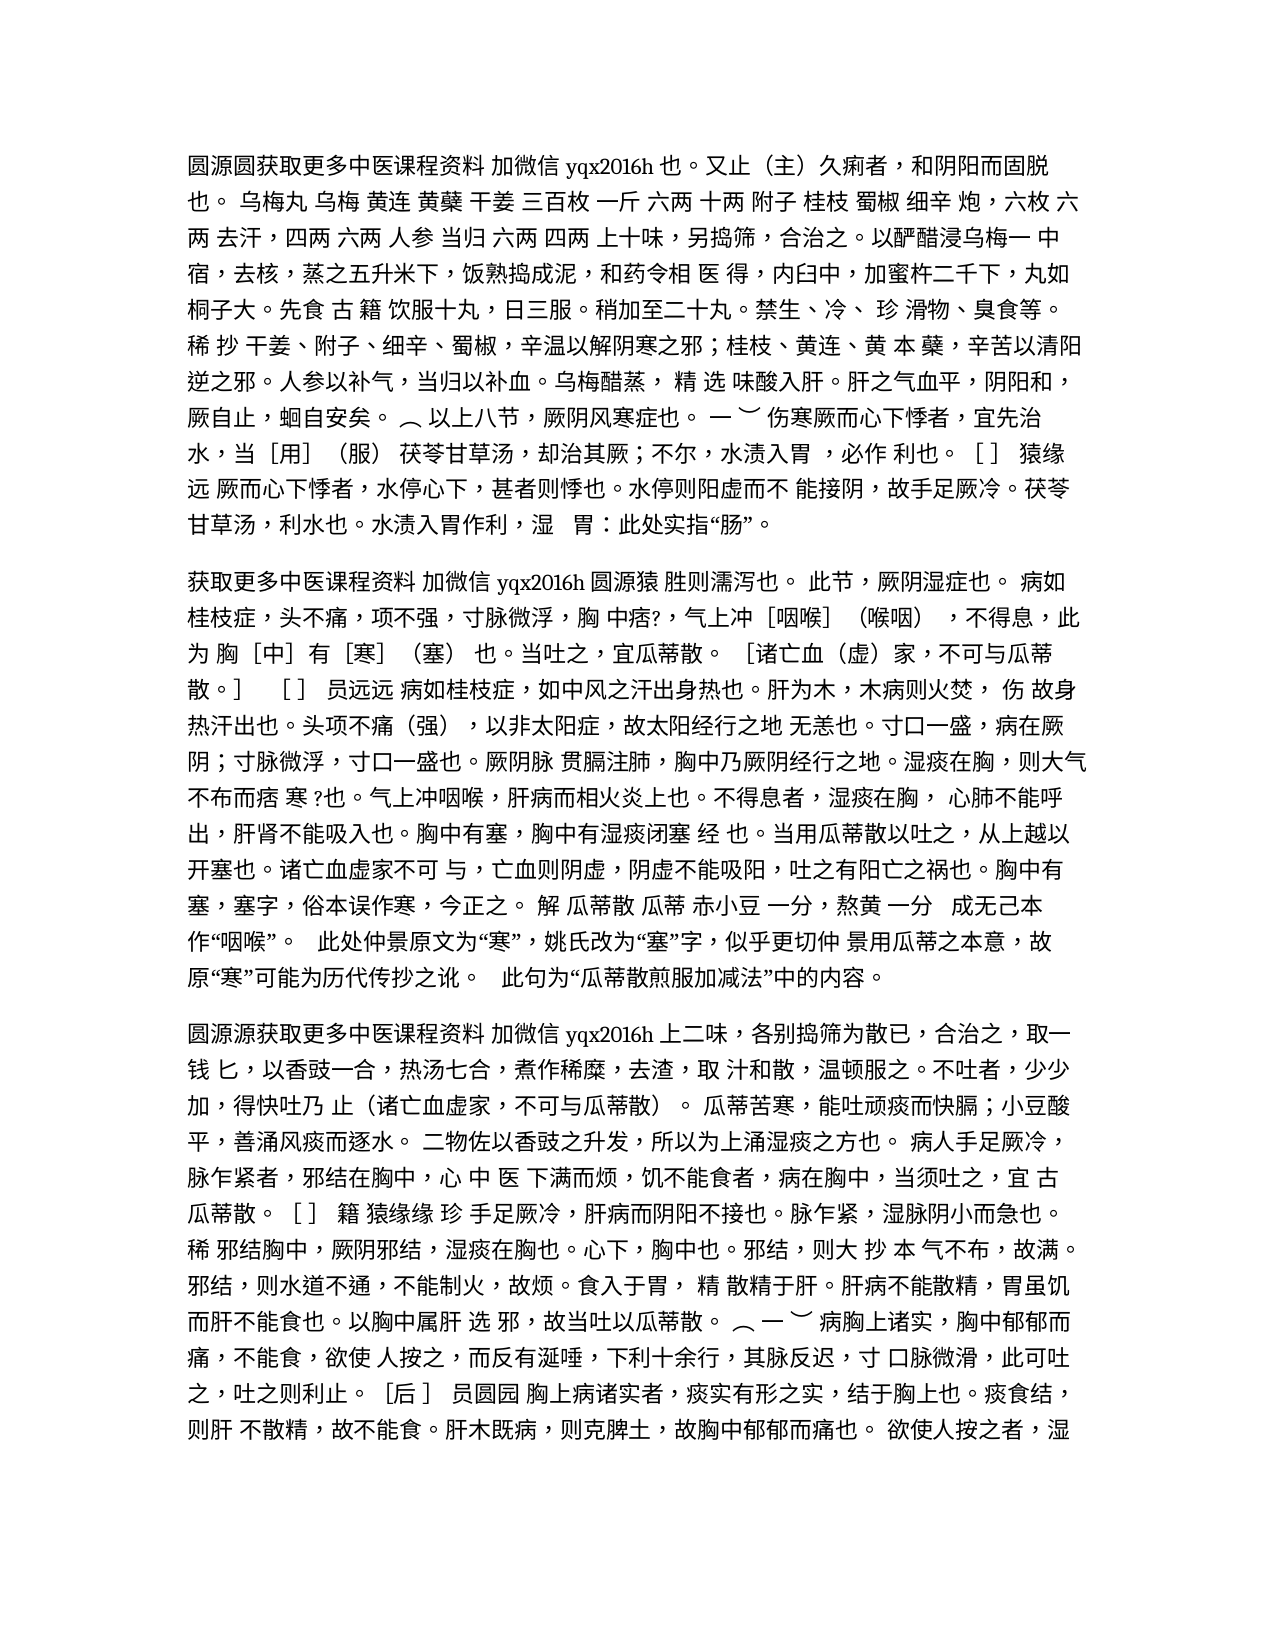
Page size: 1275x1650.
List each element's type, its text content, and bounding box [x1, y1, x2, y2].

text 获取更多中医课程资料 加微信 yqx2016h圆源猿 胜则濡泻也。 此节，厥阴湿症也。 病如桂枝症，头不痛，项不强，寸脉微浮，胸 中痞?，气上冲［咽喉］（喉咽） ，不得息，此为 胸［中］有［寒］（塞） 也。当吐之，宜瓜蒂散。 ［诸亡血（虚）家，不可与瓜蒂散。］ ［ ］ 员远远 病如桂枝症，如中风之汗出身热也。肝为木，木病则火焚， 伤 故身热汗出也。头项不痛（强），以非太阳症，故太阳经行之地 无恙也。寸口一盛，病在厥阴；寸脉微浮，寸口一盛也。厥阴脉 贯膈注肺，胸中乃厥阴经行之地。湿痰在胸，则大气不布而痞 寒 ?也。气上冲咽喉，肝病而相火炎上也。不得息者，湿痰在胸， 心肺不能呼出，肝肾不能吸入也。胸中有塞，胸中有湿痰闭塞 经 也。当用瓜蒂散以吐之，从上越以开塞也。诸亡血虚家不可 与，亡血则阴虚，阴虚不能吸阳，吐之有阳亡之祸也。胸中有 塞，塞字，俗本误作寒，今正之。 解 瓜蒂散 瓜蒂 赤小豆 一分，熬黄 一分 成无己本作“咽喉”。 此处仲景原文为“寒”，姚氏改为“塞”字，似乎更切仲 景用瓜蒂之本意，故原“寒”可能为历代传抄之讹。 此句为“瓜蒂散煎服加减法”中的内容。 [187, 566, 1087, 993]
text 圆源圆获取更多中医课程资料 加微信 yqx2016h 也。又止（主）久痢者，和阴阳而固脱也。 乌梅丸 乌梅 黄连 黄蘗 干姜 三百枚 一斤 六两 十两 附子 桂枝 蜀椒 细辛 炮，六枚 六两 去汗，四两 六两 人参 当归 六两 四两 上十味，另捣筛，合治之。以酽醋浸乌梅一 中 宿，去核，蒸之五升米下，饭熟捣成泥，和药令相 医 得，内臼中，加蜜杵二千下，丸如桐子大。先食 古 籍 饮服十丸，日三服。稍加至二十丸。禁生、冷、 珍 滑物、臭食等。 稀 抄 干姜、附子、细辛、蜀椒，辛温以解阴寒之邪；桂枝、黄连、黄 本 蘗，辛苦以清阳逆之邪。人参以补气，当归以补血。乌梅醋蒸， 精 选 味酸入肝。肝之气血平，阴阳和，厥自止，蛔自安矣。 ︵ 以上八节，厥阴风寒症也。 一 ︶ 伤寒厥而心下悸者，宜先治水，当［用］（服） 茯苓甘草汤，却治其厥；不尔，水渍入胃 ，必作 利也。［ ］ 猿缘远 厥而心下悸者，水停心下，甚者则悸也。水停则阳虚而不 能接阴，故手足厥冷。茯苓甘草汤，利水也。水渍入胃作利，湿 胃：此处实指“肠”。 [187, 150, 1087, 541]
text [187, 1018, 1087, 1445]
